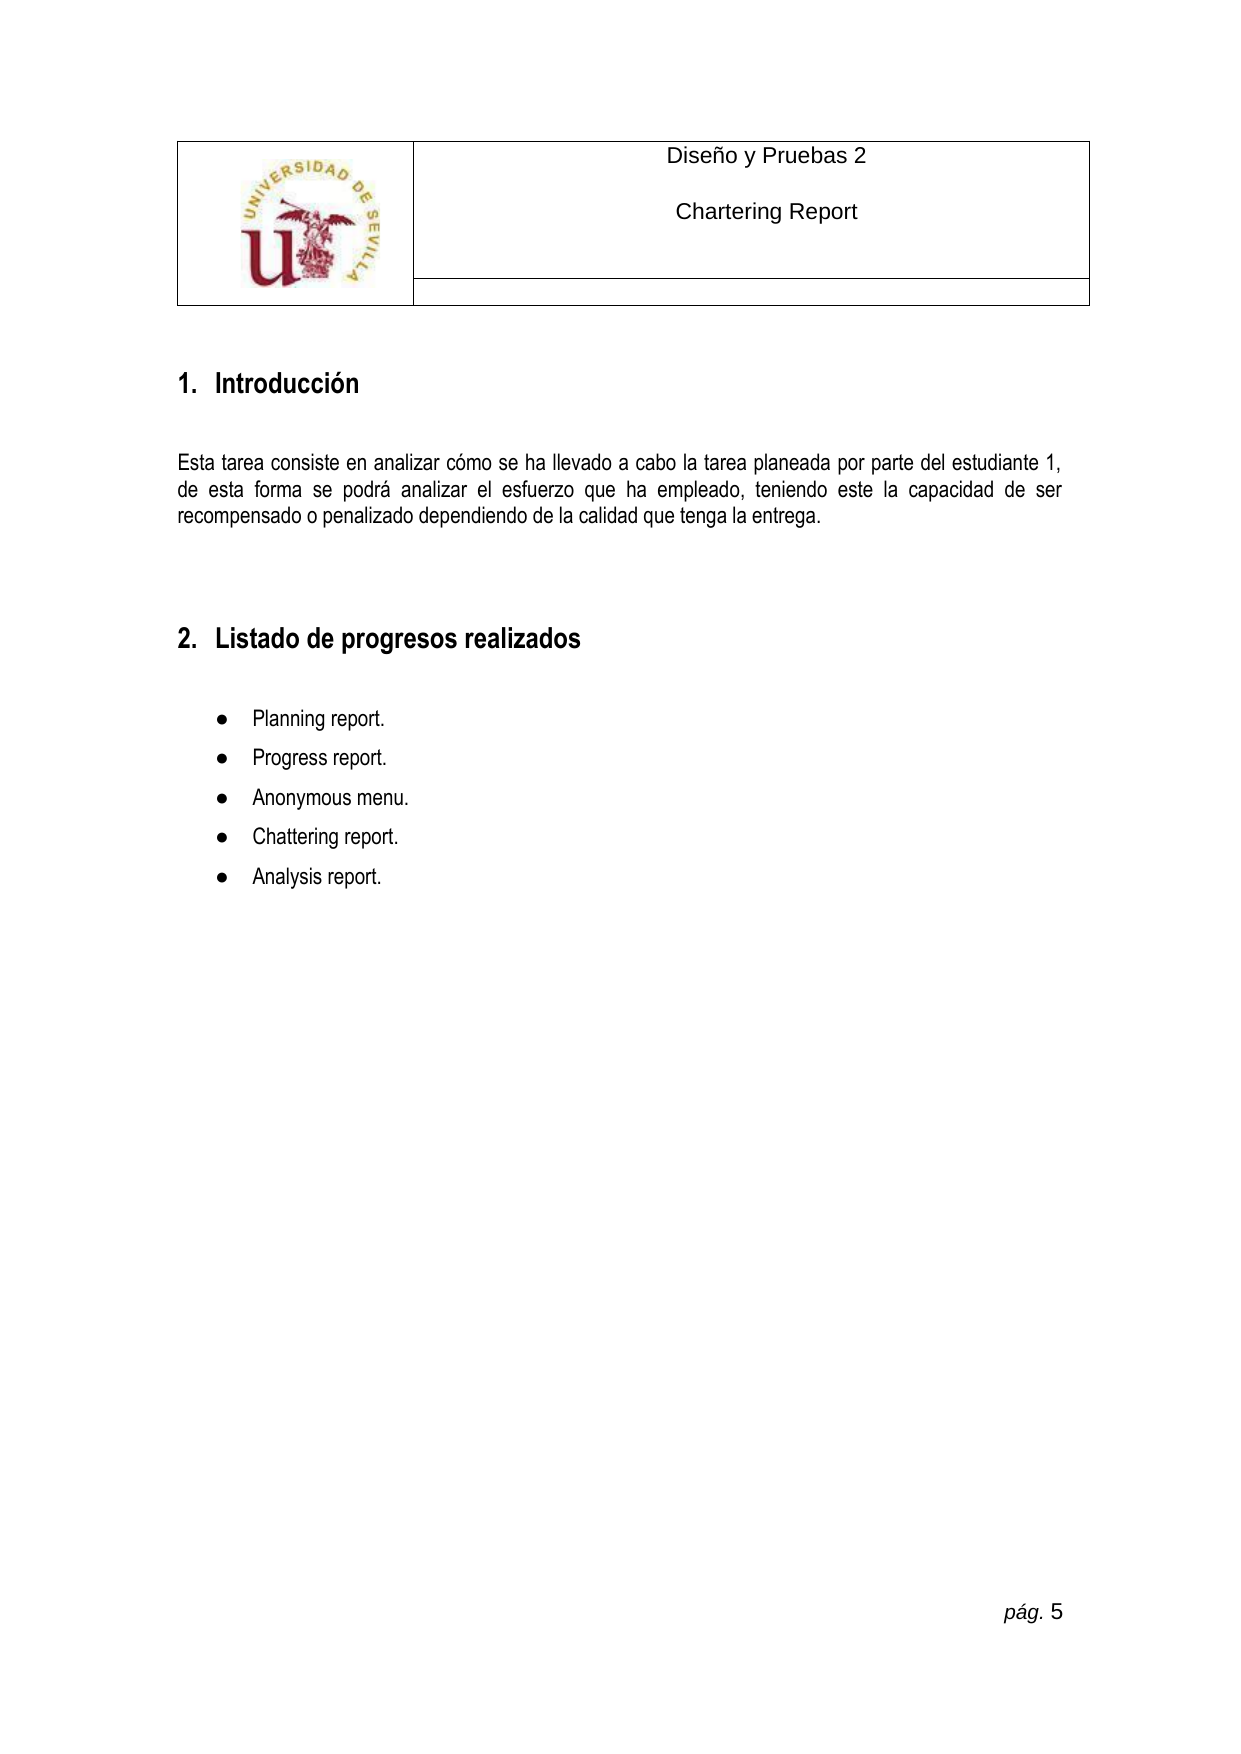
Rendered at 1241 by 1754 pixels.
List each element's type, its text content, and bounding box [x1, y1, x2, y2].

list Listado de progresos realizados [177, 621, 1063, 655]
list Chattering report. [215, 823, 1063, 850]
list Introducción [177, 366, 1063, 399]
text Esta tarea consiste en analizar cómo se ha llevado a cabo la tarea planeada por parte del estudiante 1, de esta forma se podrá analizar el esfuerzo que ha empleado, teniendo este la capacidad de ser recompensado o penalizado dependiendo de la calidad que tenga la entrega. [177, 449, 1063, 528]
picture [240, 159, 381, 288]
list Analysis report. [215, 863, 1063, 889]
list Planning report. [215, 705, 1063, 731]
list Anonymous menu. [215, 784, 1063, 810]
list Progress report. [215, 744, 1063, 771]
